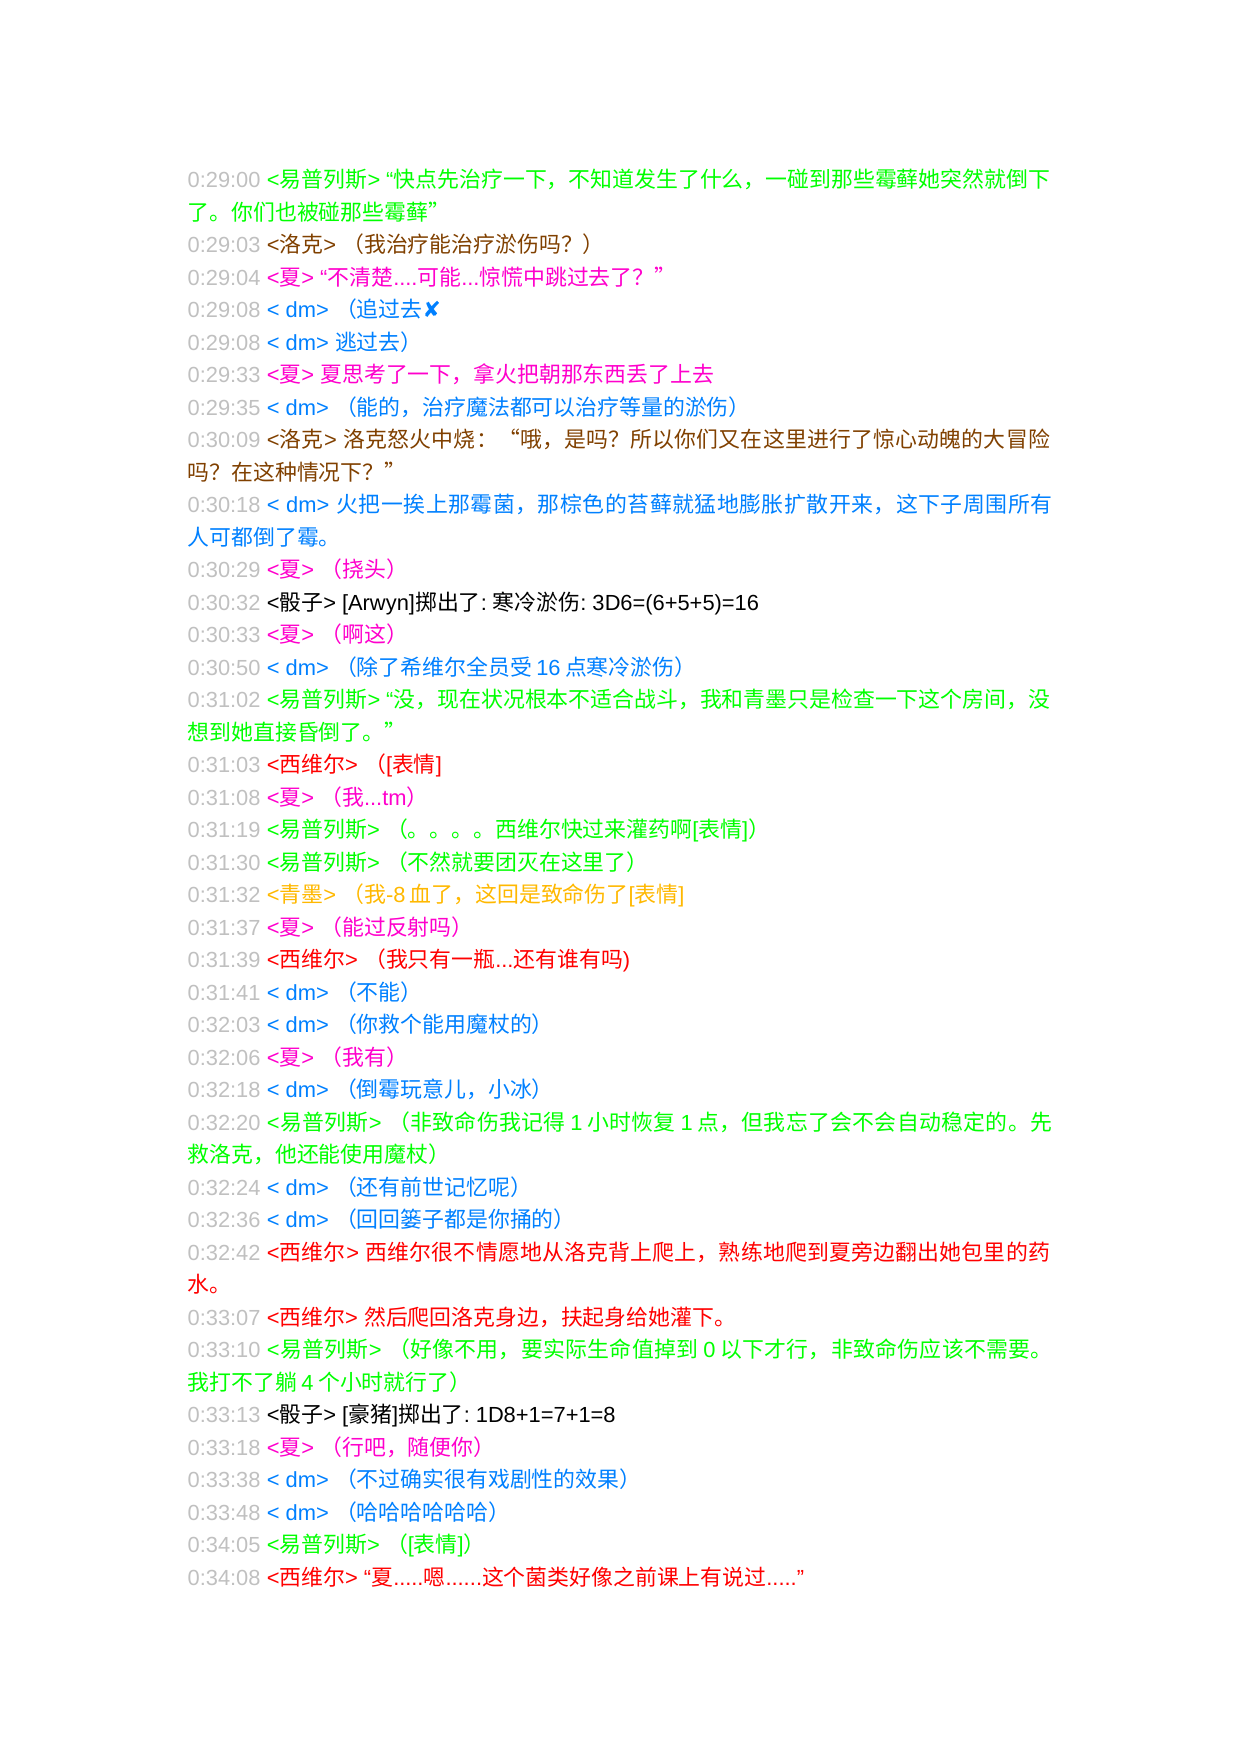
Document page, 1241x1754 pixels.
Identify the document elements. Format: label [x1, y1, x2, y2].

text [187, 162, 1053, 1592]
